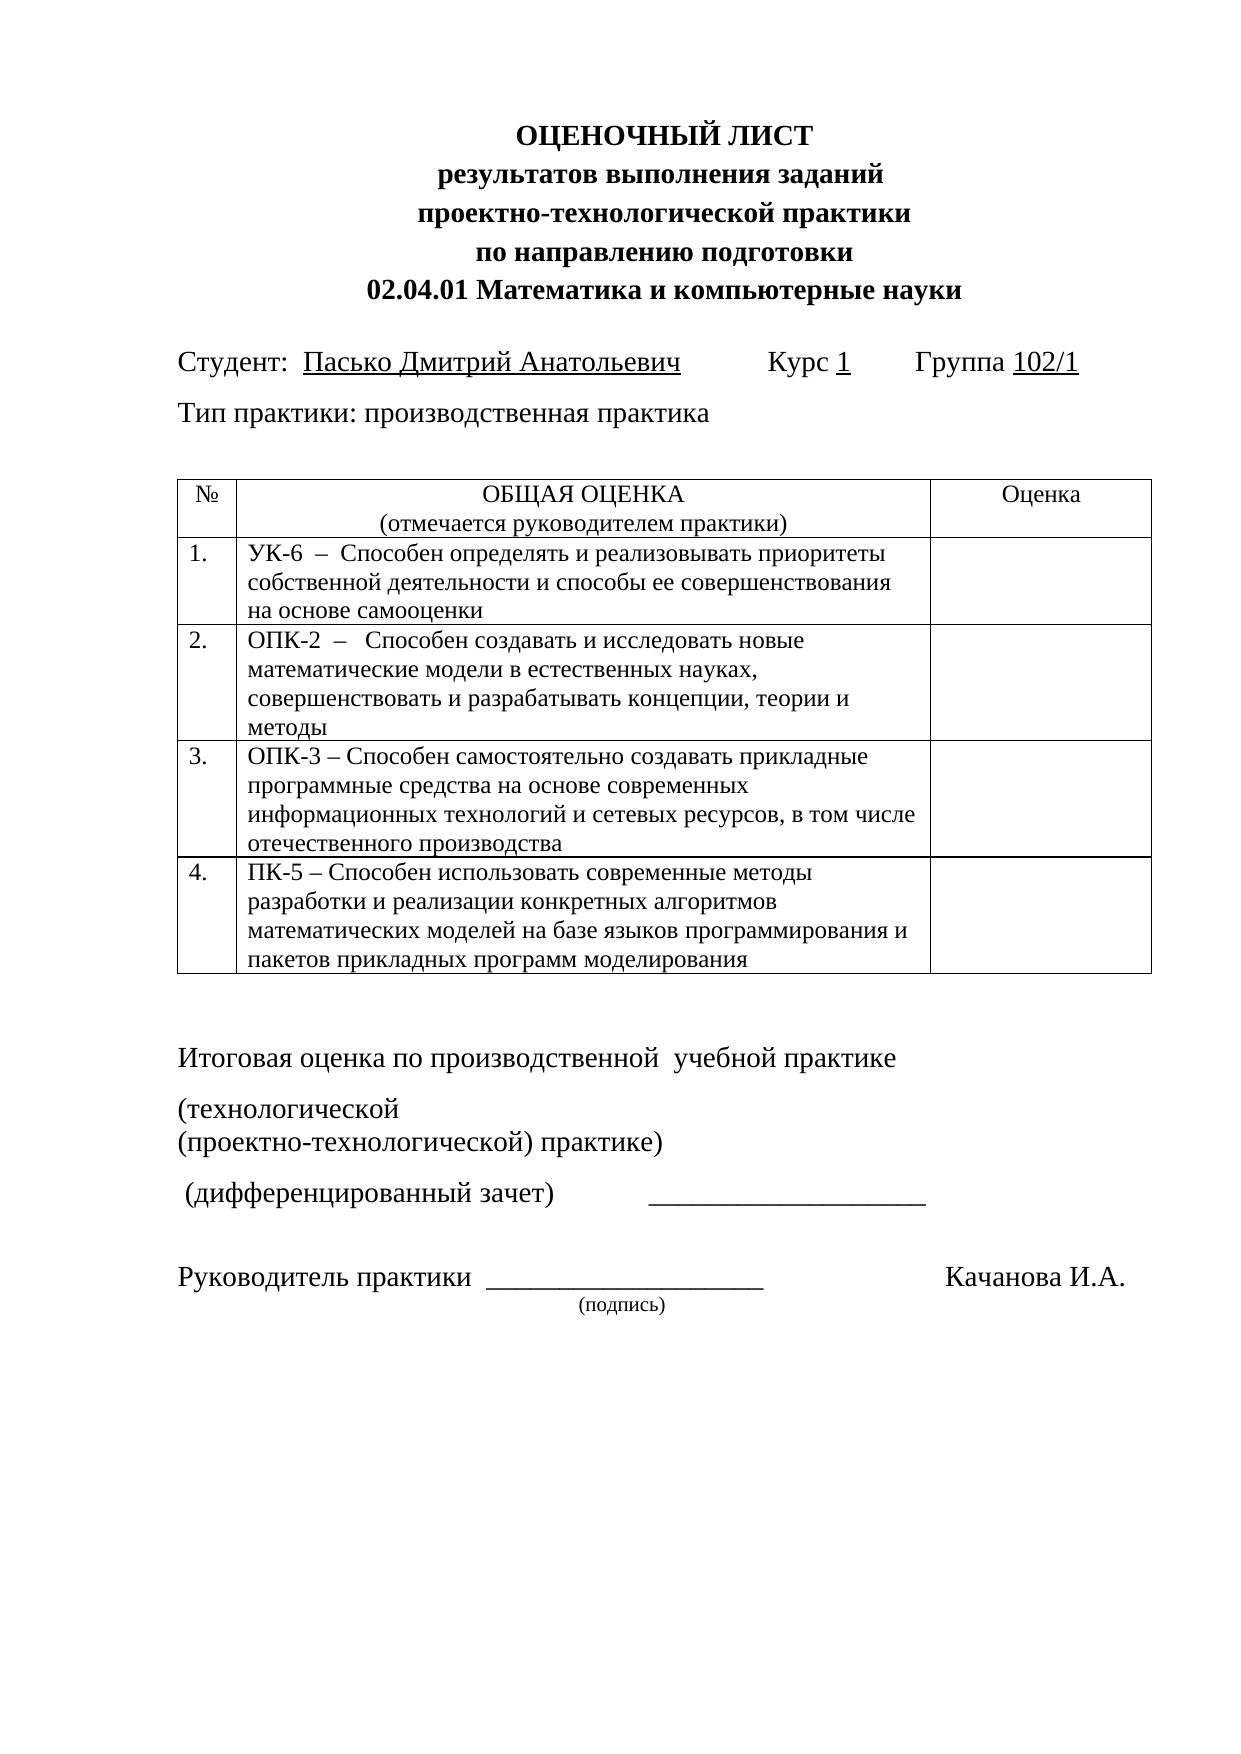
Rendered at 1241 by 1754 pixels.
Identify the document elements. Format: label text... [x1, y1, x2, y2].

text 02.04.01 Математика и компьютерные науки [177, 272, 1152, 306]
table_cell ОПК-2 – Способен создавать и исследовать новые математические модели в естественных науках, совершенствовать и разрабатывать концепции, теории и методы [237, 625, 930, 740]
table_cell [931, 625, 1151, 740]
table_header Оценка [931, 480, 1151, 537]
table_cell [178, 625, 236, 740]
text Тип практики: производственная практика [177, 395, 1152, 428]
text (подпись) [177, 1292, 1152, 1316]
table_cell [931, 538, 1151, 624]
text (технологической [177, 1091, 1152, 1124]
table_header ОБЩАЯ ОЦЕНКА (отмечается руководителем практики) [237, 480, 930, 537]
text по направлению подготовки [177, 234, 1152, 267]
text Студент: Пасько Дмитрий Анатольевич Курс 1 Группа 102/1 [177, 344, 1152, 378]
table_cell [178, 538, 236, 624]
text результатов выполнения заданий проектно-технологической практики [177, 157, 1152, 229]
table_cell [178, 858, 236, 972]
table_header № [178, 480, 236, 537]
table_cell [931, 858, 1151, 972]
text (проектно-технологической) практике) (дифференцированный зачет) ___________________ [177, 1124, 1152, 1208]
text Итоговая оценка по производственной учебной практике [177, 1041, 1152, 1074]
table_cell [178, 741, 236, 856]
table_cell ОПК-3 – Способен самостоятельно создавать прикладные программные средства на основе современных информационных технологий и сетевых ресурсов, в том числе отечественного производства [237, 741, 930, 856]
text ОЦЕНОЧНЫЙ ЛИСТ [177, 118, 1152, 152]
table_cell УК-6 – Способен определять и реализовывать приоритеты собственной деятельности и способы ее совершенствования на основе самооценки [237, 538, 930, 624]
table_cell [931, 741, 1151, 856]
table_cell ПК-5 – Способен использовать современные методы разработки и реализации конкретных алгоритмов математических моделей на базе языков программирования и пакетов прикладных программ моделирования [237, 858, 930, 972]
text Руководитель практики ___________________ Качанова И.А. [177, 1259, 1152, 1292]
